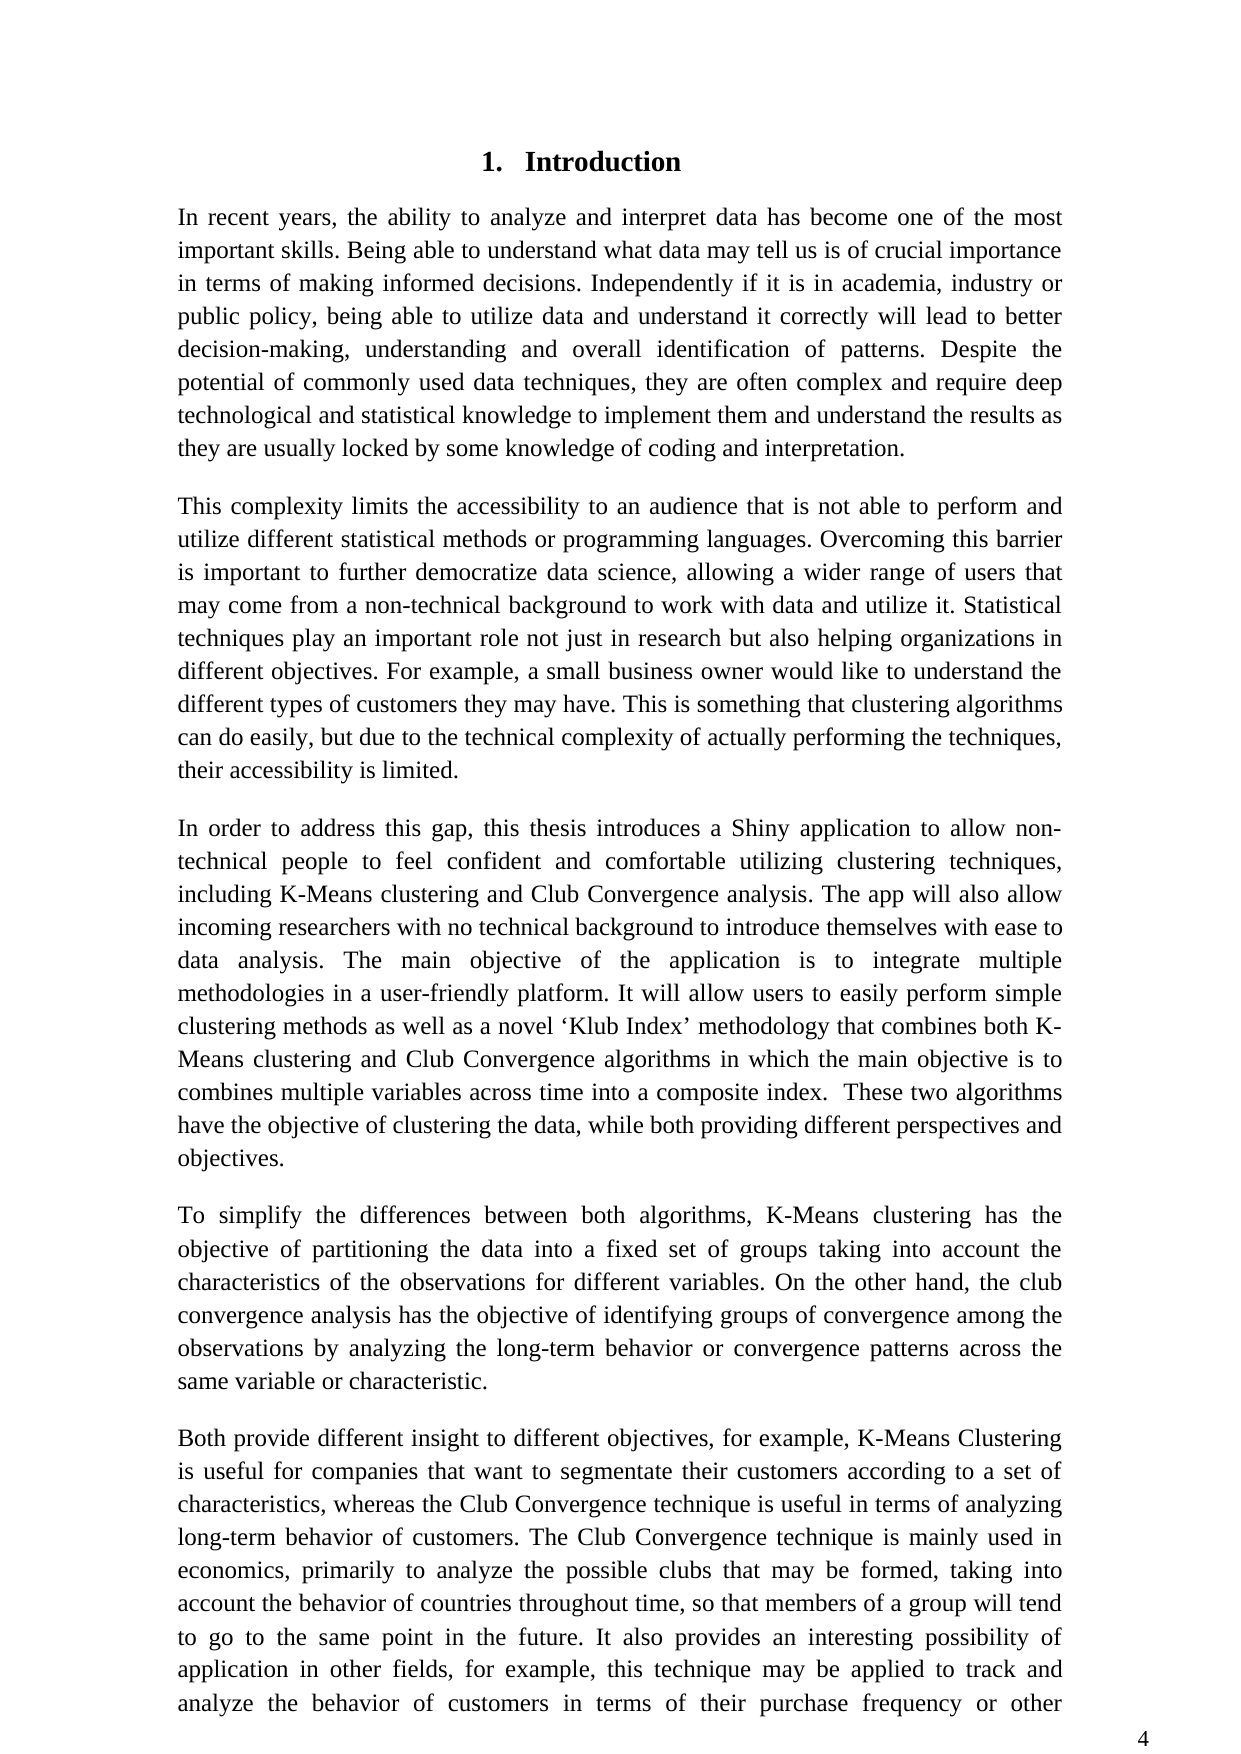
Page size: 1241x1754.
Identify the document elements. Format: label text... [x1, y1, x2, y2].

text To simplify the differences between both algorithms, K-Means clustering has the objective of partitioning the data into a fixed set of groups taking into account the characteristics of the observations for different variables. On the other hand, the club convergence analysis has the objective of identifying groups of convergence among the observations by analyzing the long-term behavior or convergence patterns across the same variable or characteristic. [177, 1201, 1063, 1394]
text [177, 1423, 1063, 1716]
text This complexity limits the accessibility to an audience that is not able to perform and utilize different statistical methods or programming languages. Overcoming this barrier is important to further democratize data science, allowing a wider range of users that may come from a non-technical background to work with data and utilize it. Statistical techniques play an important role not just in research but also helping organizations in different objectives. For example, a small business owner would like to understand the different types of customers they may have. This is something that clustering algorithms can do easily, but due to the technical complexity of actually performing the techniques, their accessibility is limited. [177, 491, 1063, 784]
subtitle Introduction [481, 144, 1148, 177]
text In recent years, the ability to analyze and interpret data has become one of the most important skills. Being able to understand what data may tell us is of crucial importance in terms of making informed decisions. Independently if it is in academia, industry or public policy, being able to utilize data and understand it correctly will lead to better decision-making, understanding and overall identification of patterns. Despite the potential of commonly used data techniques, they are often complex and require deep technological and statistical knowledge to implement them and understand the results as they are usually locked by some knowledge of coding and interpretation. [177, 202, 1063, 462]
text In order to address this gap, this thesis introduces a Shiny application to allow non-technical people to feel confident and comfortable utilizing clustering techniques, including K-Means clustering and Club Convergence analysis. The app will also allow incoming researchers with no technical background to introduce themselves with ease to data analysis. The main objective of the application is to integrate multiple methodologies in a user-friendly platform. It will allow users to easily perform simple clustering methods as well as a novel ‘Klub Index’ methodology that combines both K-Means clustering and Club Convergence algorithms in which the main objective is to combines multiple variables across time into a composite index. These two algorithms have the objective of clustering the data, while both providing different perspectives and objectives. [177, 813, 1063, 1172]
